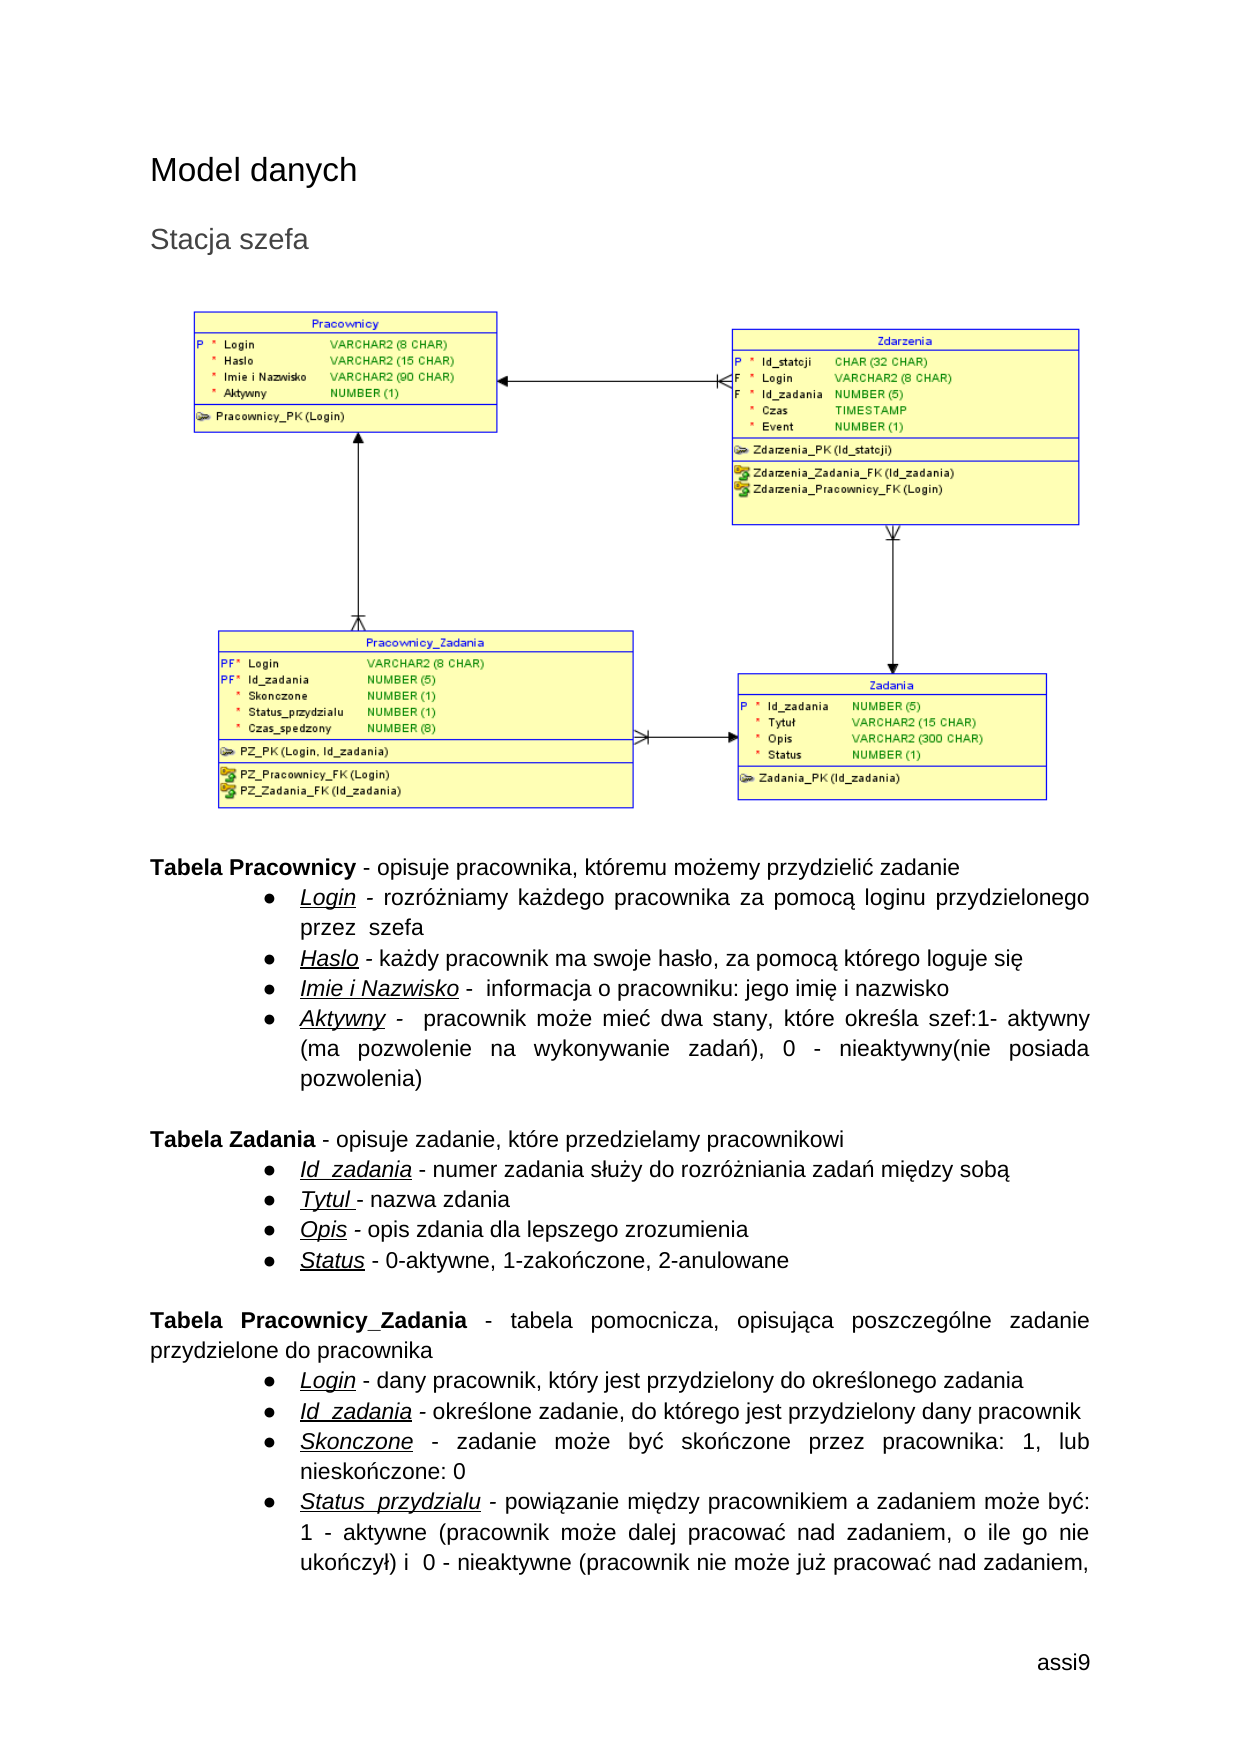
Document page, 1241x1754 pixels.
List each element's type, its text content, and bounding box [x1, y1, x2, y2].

list Skonczone - zadanie może być skończone przez pracownika: 1, lub nieskończone: 0 [262, 1428, 1090, 1484]
text Tabela Pracownicy_Zadania - tabela pomocnicza, opisująca poszczególne zadanie przydzielone do pracownika [150, 1307, 1090, 1364]
text Tabela Pracownicy - opisuje pracownika, któremu możemy przydzielić zadanie [150, 854, 1090, 880]
list Tytul - nazwa zdania [262, 1186, 1090, 1213]
list Id_zadania - numer zadania służy do rozróżniania zadań między sobą [262, 1156, 1090, 1182]
picture [150, 263, 1091, 820]
list Imie i Nazwisko - informacja o pracowniku: jego imię i nazwisko [262, 975, 1090, 1001]
list Login - dany pracownik, który jest przydzielony do określonego zadania [262, 1367, 1090, 1394]
list Haslo - każdy pracownik ma swoje hasło, za pomocą którego loguje się [262, 944, 1090, 971]
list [262, 1488, 1090, 1575]
text Tabela Zadania - opisuje zadanie, które przedzielamy pracownikowi [150, 1126, 1090, 1152]
list Aktywny - pracownik może mieć dwa stany, które określa szef:1- aktywny (ma pozwolenie na wykonywanie zadań), 0 - nieaktywny(nie posiada pozwolenia) [262, 1005, 1090, 1092]
list Status - 0-aktywne, 1-zakończone, 2-anulowane [262, 1247, 1090, 1273]
list Id_zadania - określone zadanie, do którego jest przydzielony dany pracownik [262, 1398, 1090, 1424]
list Opis - opis zdania dla lepszego zrozumienia [262, 1216, 1090, 1243]
subtitle Model danych [150, 150, 1090, 188]
subtitle Stacja szefa [150, 222, 1090, 255]
list Login - rozróżniamy każdego pracownika za pomocą loginu przydzielonego przez szefa [262, 884, 1090, 941]
